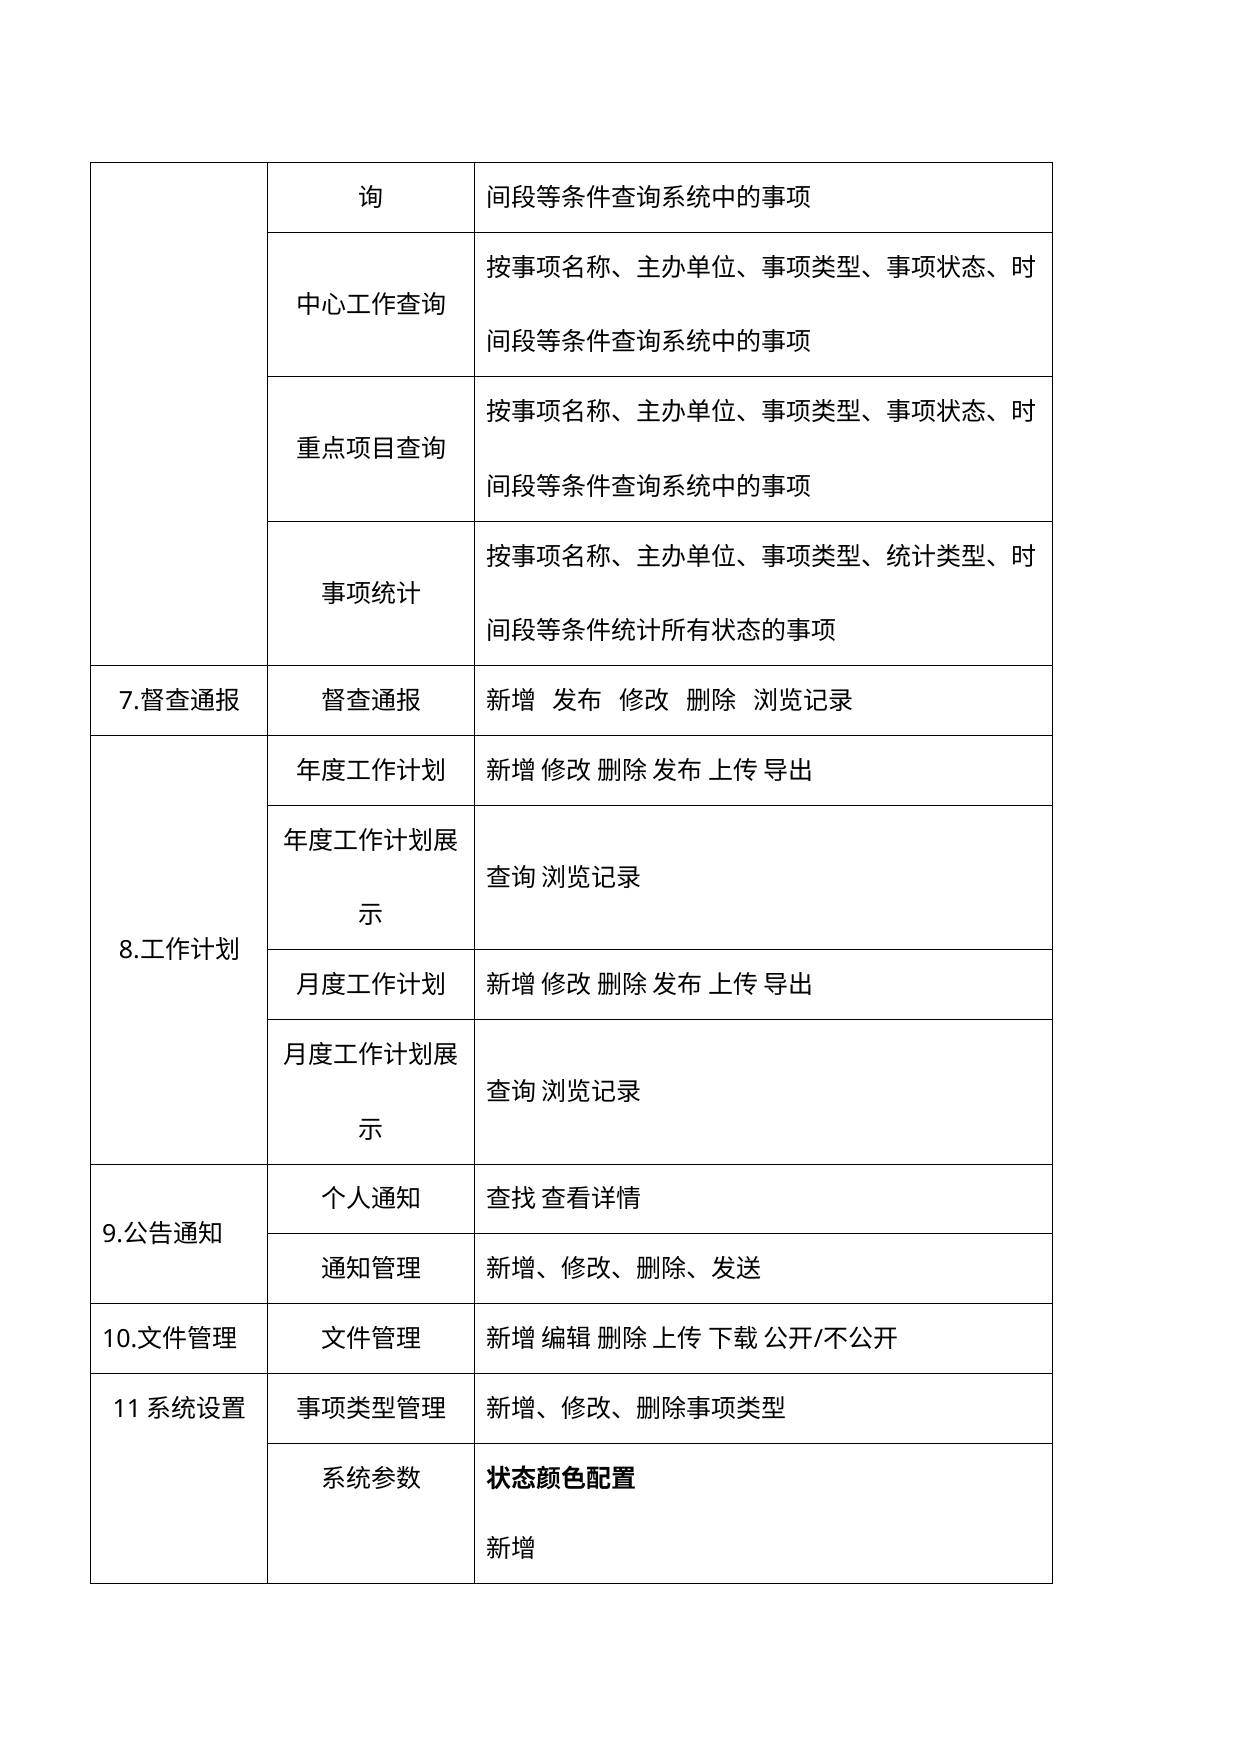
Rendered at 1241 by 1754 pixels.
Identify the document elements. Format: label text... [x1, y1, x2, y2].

table_cell 督查通报 [268, 666, 474, 735]
table_cell 月度工作计划展示 [268, 1020, 474, 1163]
table_cell 中心工作查询 [268, 233, 474, 376]
table_cell 年度工作计划 [268, 736, 474, 805]
table_cell 8.工作计划 [91, 736, 267, 1163]
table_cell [475, 1444, 1052, 1583]
table_cell 事项统计 [268, 522, 474, 665]
table_cell 7.督查通报 [91, 666, 267, 735]
table_cell 新增、修改、删除、发送 [475, 1234, 1052, 1303]
table_cell 新增 发布 修改 删除 浏览记录 [475, 666, 1052, 735]
table_cell 文件管理 [268, 1304, 474, 1373]
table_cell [475, 163, 1052, 232]
table_cell 市级督查事项查询 [268, 163, 474, 232]
table_cell 新增 修改 删除 发布 上传 导出 [475, 736, 1052, 805]
table_cell 9.公告通知 [91, 1165, 267, 1303]
table_cell 系统参数 [268, 1444, 474, 1583]
table_cell 通知管理 [268, 1234, 474, 1303]
table_cell 月度工作计划 [268, 950, 474, 1019]
table_cell 个人通知 [268, 1165, 474, 1233]
table_cell 按事项名称、主办单位、事项类型、事项状态、时间段等条件查询系统中的事项 [475, 377, 1052, 521]
table_cell 查询 浏览记录 [475, 806, 1052, 949]
table_cell 查找 查看详情 [475, 1165, 1052, 1233]
table_cell 重点项目查询 [268, 377, 474, 521]
table_cell 10.文件管理 [91, 1304, 267, 1373]
table_cell 按事项名称、主办单位、事项类型、统计类型、时间段等条件统计所有状态的事项 [475, 522, 1052, 665]
table_cell 新增、修改、删除事项类型 [475, 1374, 1052, 1443]
table_cell 查询 浏览记录 [475, 1020, 1052, 1163]
table_cell 11系统设置 [91, 1374, 267, 1583]
table_cell 年度工作计划展示 [268, 806, 474, 949]
table_cell 新增 编辑 删除 上传 下载 公开/不公开 [475, 1304, 1052, 1373]
table_cell 新增 修改 删除 发布 上传 导出 [475, 950, 1052, 1019]
table_cell 按事项名称、主办单位、事项类型、事项状态、时间段等条件查询系统中的事项 [475, 233, 1052, 376]
table_cell 事项类型管理 [268, 1374, 474, 1443]
